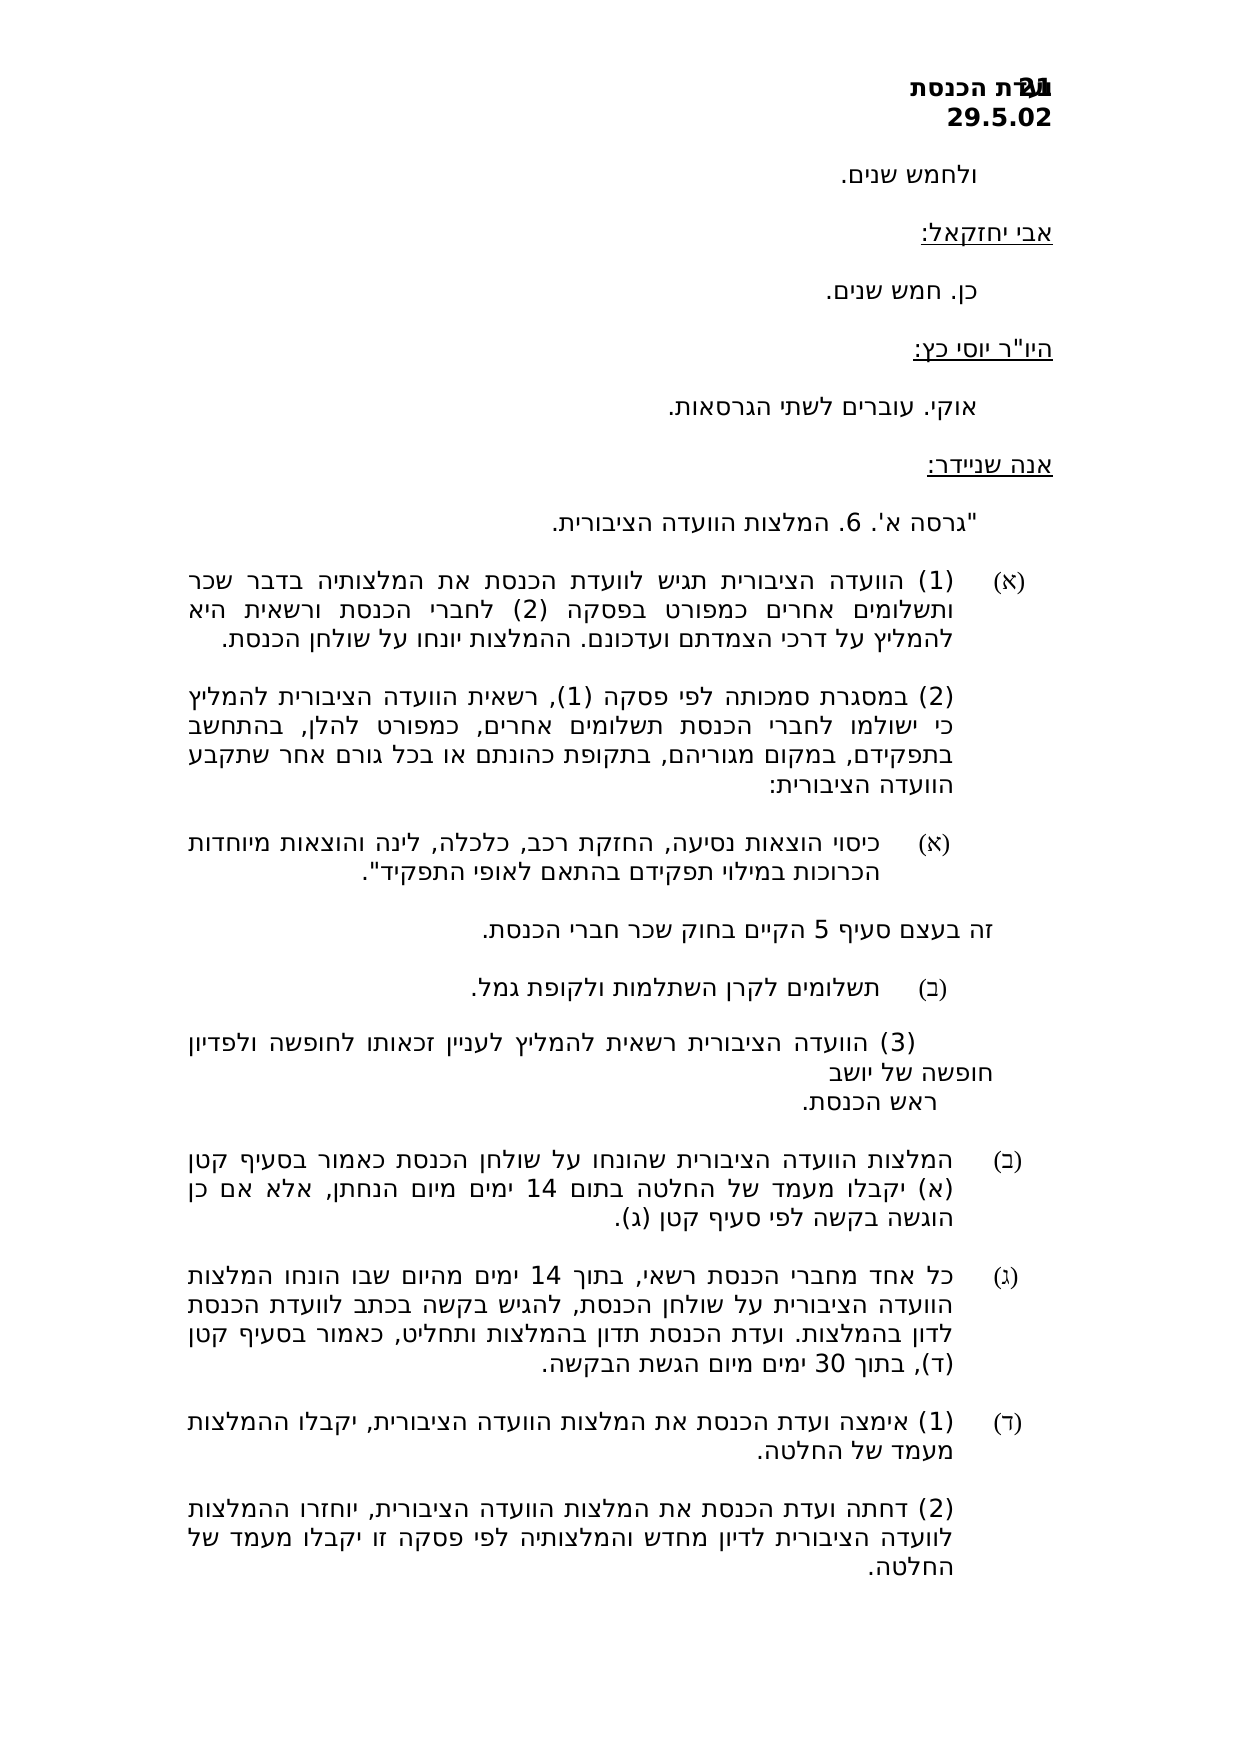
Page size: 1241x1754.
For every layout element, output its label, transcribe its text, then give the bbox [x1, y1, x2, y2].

text ולחמש שנים. [187, 161, 1053, 190]
list (1) הוועדה הציבורית תגיש לוועדת הכנסת את המלצותיה בדבר שכר ותשלומים אחרים כמפורט בפסקה (2) לחברי הכנסת ורשאית היא להמליץ על דרכי הצמדתם ועדכונם. ההמלצות יונחו על שולחן הכנסת. [187, 566, 993, 654]
text אנה שניידר: [187, 450, 1053, 479]
list (1) אימצה ועדת הכנסת את המלצות הוועדה הציבורית, יקבלו ההמלצות מעמד של החלטה. [187, 1407, 993, 1465]
text (3) הוועדה הציבורית רשאית להמליץ לעניין זכאותו לחופשה ולפדיון חופשה של יושב [187, 1028, 994, 1087]
text (2) במסגרת סמכותה לפי פסקה (1), רשאית הוועדה הציבורית להמליץ כי ישולמו לחברי הכנסת תשלומים אחרים, כמפורט להלן, בהתחשב בתפקידם, במקום מגוריהם, בתקופת כהונתם או בכל גורם אחר שתקבע הוועדה הציבורית: [187, 682, 954, 799]
list כל אחד מחברי הכנסת רשאי, בתוך 14 ימים מהיום שבו הונחו המלצות הוועדה הציבורית על שולחן הכנסת, להגיש בקשה בכתב לוועדת הכנסת לדון בהמלצות. ועדת הכנסת תדון בהמלצות ותחליט, כאמור בסעיף קטן (ד), בתוך 30 ימים מיום הגשת הבקשה. [187, 1261, 993, 1378]
text (2) דחתה ועדת הכנסת את המלצות הוועדה הציבורית, יוחזרו ההמלצות לוועדה הציבורית לדיון מחדש והמלצותיה לפי פסקה זו יקבלו מעמד של החלטה. [187, 1494, 954, 1581]
text אוקי. עוברים לשתי הגרסאות. [187, 392, 1053, 421]
text כן. חמש שנים. [187, 276, 1053, 306]
text ראש הכנסת. [187, 1087, 994, 1116]
list המלצות הוועדה הציבורית שהונחו על שולחן הכנסת כאמור בסעיף קטן (א) יקבלו מעמד של החלטה בתום 14 ימים מיום הנחתן, אלא אם כן הוגשה בקשה לפי סעיף קטן (ג). [187, 1145, 993, 1232]
list תשלומים לקרן השתלמות ולקופת גמל. [187, 973, 918, 1002]
text אבי יחזקאל: [187, 218, 1053, 248]
text זה בעצם סעיף 5 הקיים בחוק שכר חברי הכנסת. [187, 915, 994, 944]
text היו"ר יוסי כץ: [187, 334, 1053, 363]
list כיסוי הוצאות נסיעה, החזקת רכב, כלכלה, לינה והוצאות מיוחדות הכרוכות במילוי תפקידם בהתאם לאופי התפקיד". [187, 828, 918, 886]
text "גרסה א'. 6. המלצות הוועדה הציבורית. [187, 508, 1053, 537]
